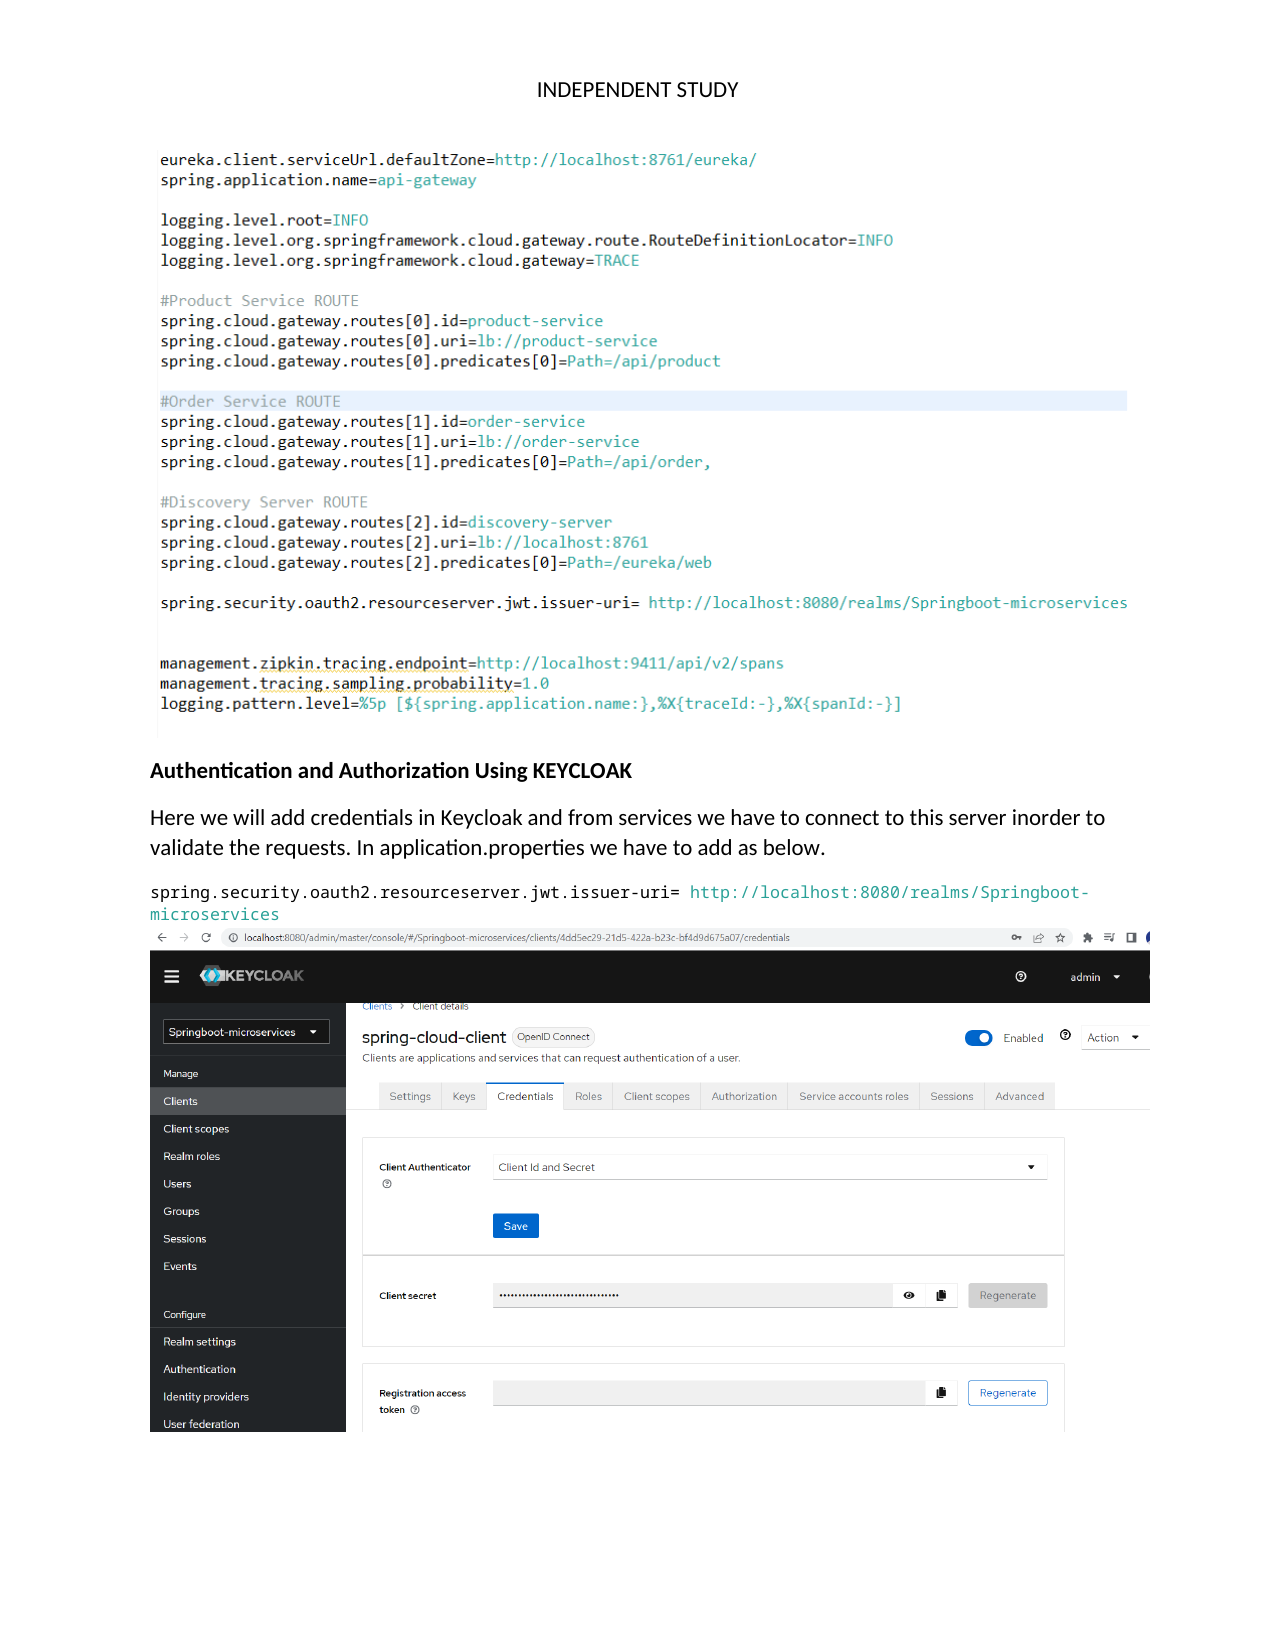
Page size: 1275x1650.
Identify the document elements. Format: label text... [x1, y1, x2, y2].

text spring.security.oauth2.resourceserver.jwt.issuer-uri= http://localhost:8080/realms/Springboot-microservices [150, 880, 1125, 925]
text Authentication and Authorization Using KEYCLOAK [150, 756, 1125, 784]
text Here we will add credentials in Keycloak and from services we have to connect to this server inorder to validate the requests. In application.properties we have to add as below. [150, 803, 1125, 861]
picture [150, 150, 1128, 738]
picture [150, 925, 1150, 1432]
